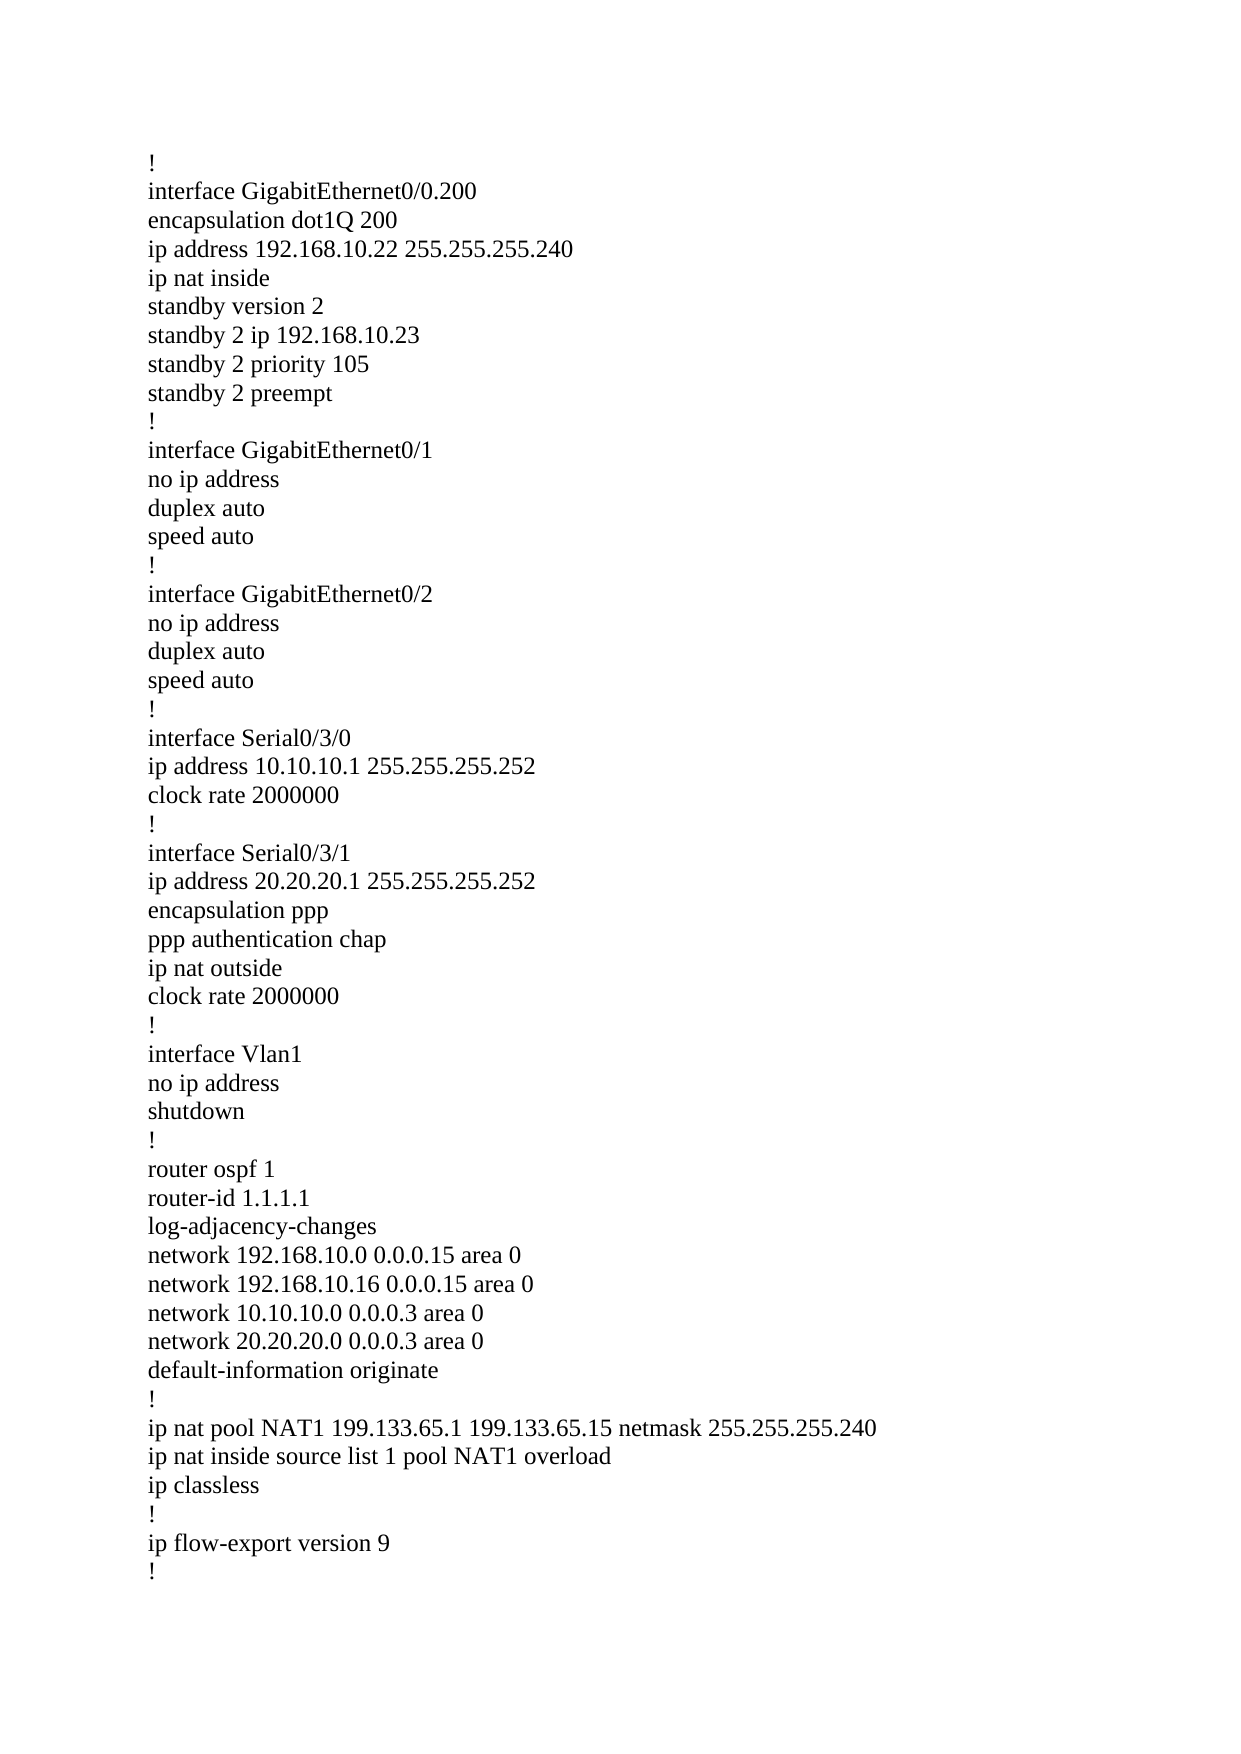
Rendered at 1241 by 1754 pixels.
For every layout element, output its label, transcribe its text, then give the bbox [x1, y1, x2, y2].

text ! [148, 1499, 1093, 1528]
text ! [148, 406, 1093, 435]
text ip address 192.168.10.22 255.255.255.240 [148, 234, 1093, 263]
text router-id 1.1.1.1 [148, 1183, 1093, 1211]
text standby 2 priority 105 [148, 349, 1093, 378]
text default-information originate [148, 1355, 1093, 1384]
text standby 2 preempt [148, 378, 1093, 406]
text interface Serial0/3/1 [148, 838, 1093, 866]
text ! [148, 1010, 1093, 1039]
text ! [148, 1556, 1093, 1585]
text interface GigabitEthernet0/2 [148, 579, 1093, 608]
text shutdown [148, 1096, 1093, 1125]
text duplex auto [148, 636, 1093, 665]
text ip nat outside [148, 953, 1093, 981]
text speed auto [148, 521, 1093, 550]
text ! [148, 809, 1093, 838]
text ! [148, 148, 1093, 176]
text ip nat inside source list 1 pool NAT1 overload [148, 1441, 1093, 1470]
text network 10.10.10.0 0.0.0.3 area 0 [148, 1298, 1093, 1326]
text no ip address [148, 464, 1093, 493]
text ip nat inside [148, 263, 1093, 291]
text speed auto [148, 665, 1093, 694]
text clock rate 2000000 [148, 981, 1093, 1010]
text network 20.20.20.0 0.0.0.3 area 0 [148, 1326, 1093, 1355]
text ip nat pool NAT1 199.133.65.1 199.133.65.15 netmask 255.255.255.240 [148, 1413, 1093, 1441]
text standby 2 ip 192.168.10.23 [148, 320, 1093, 349]
text interface Serial0/3/0 [148, 723, 1093, 751]
text router ospf 1 [148, 1154, 1093, 1183]
text standby version 2 [148, 291, 1093, 320]
text ppp authentication chap [148, 924, 1093, 953]
text ip address 10.10.10.1 255.255.255.252 [148, 751, 1093, 780]
text interface GigabitEthernet0/1 [148, 435, 1093, 464]
text encapsulation dot1Q 200 [148, 205, 1093, 234]
text ! [148, 694, 1093, 723]
text clock rate 2000000 [148, 780, 1093, 809]
text network 192.168.10.16 0.0.0.15 area 0 [148, 1269, 1093, 1298]
text duplex auto [148, 493, 1093, 521]
text ! [148, 1125, 1093, 1154]
text log-adjacency-changes [148, 1211, 1093, 1240]
text encapsulation ppp [148, 895, 1093, 924]
text interface GigabitEthernet0/0.200 [148, 176, 1093, 205]
text ip classless [148, 1470, 1093, 1499]
text ip address 20.20.20.1 255.255.255.252 [148, 866, 1093, 895]
text no ip address [148, 608, 1093, 636]
text interface Vlan1 [148, 1039, 1093, 1068]
text network 192.168.10.0 0.0.0.15 area 0 [148, 1240, 1093, 1269]
text no ip address [148, 1068, 1093, 1096]
text ! [148, 1384, 1093, 1413]
text ip flow-export version 9 [148, 1528, 1093, 1556]
text ! [148, 550, 1093, 579]
